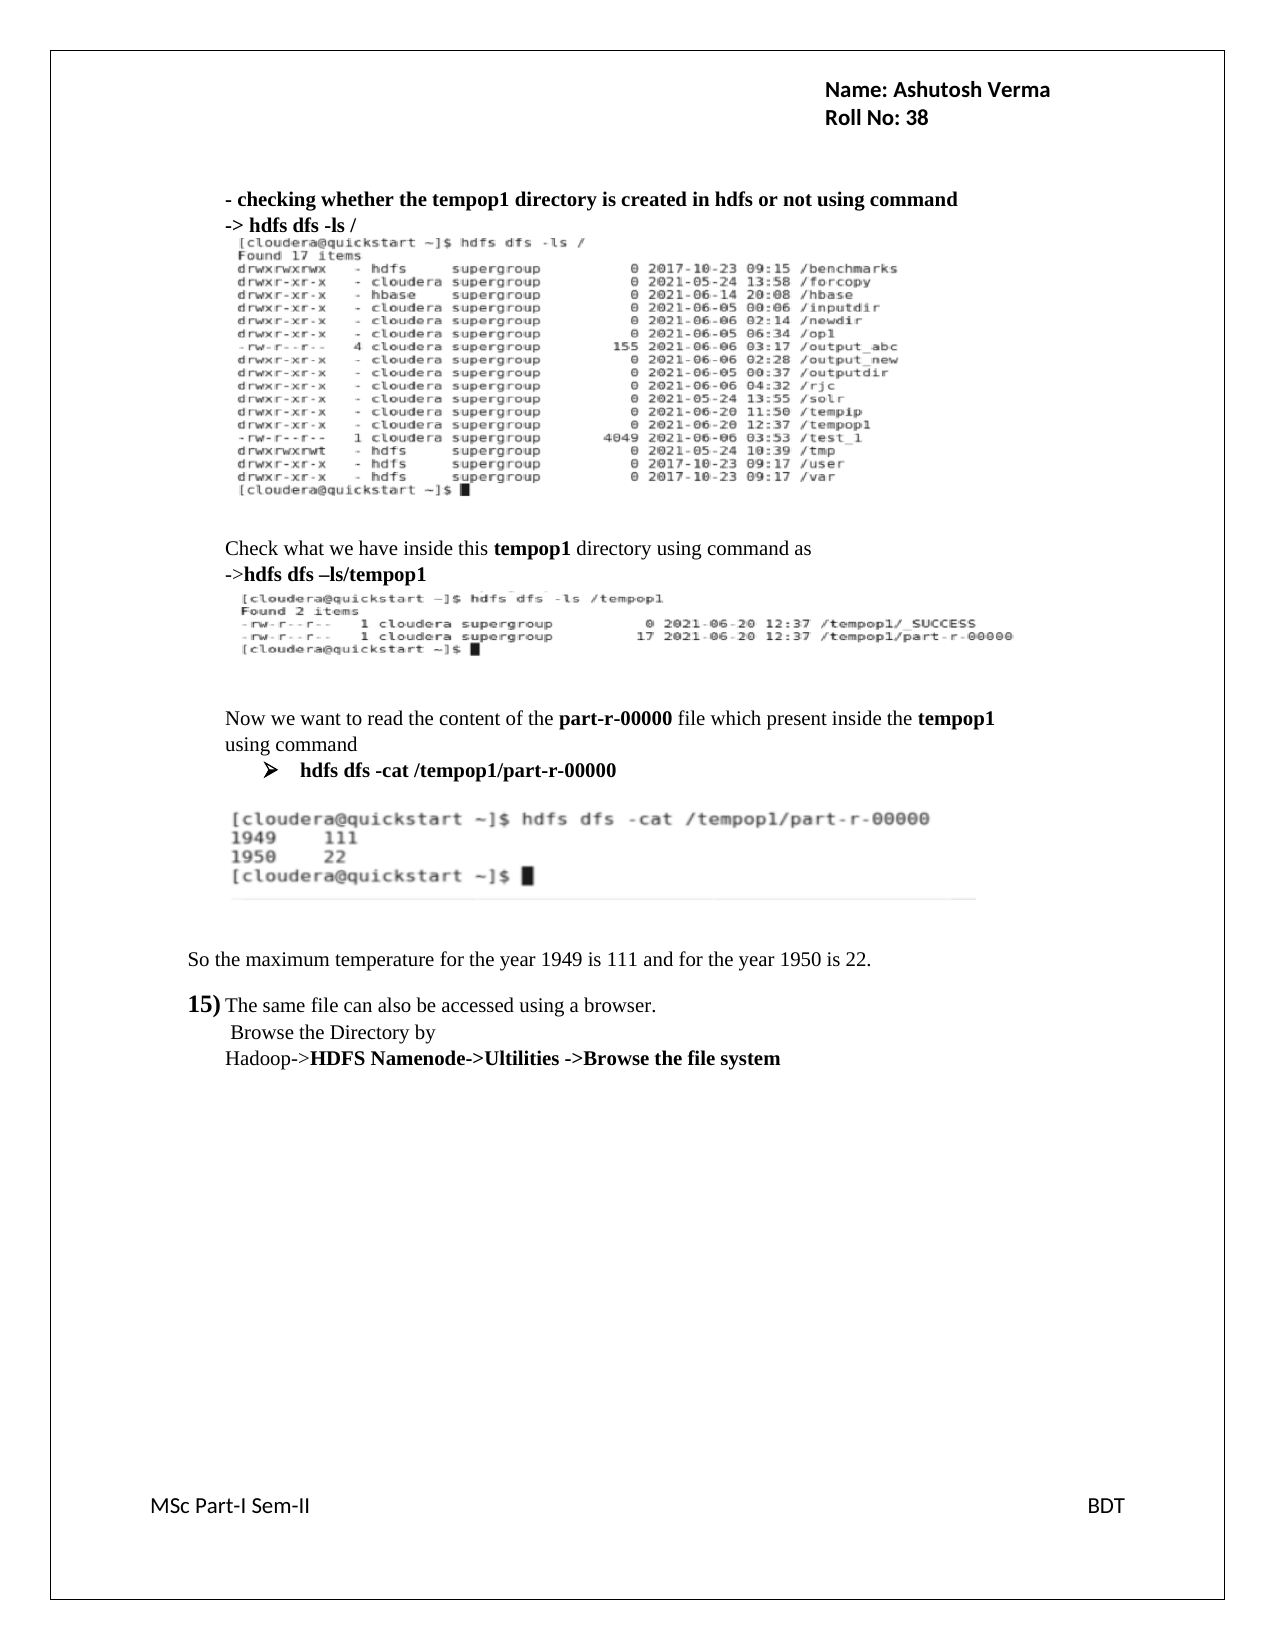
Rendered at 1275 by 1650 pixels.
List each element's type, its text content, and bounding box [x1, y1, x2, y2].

picture [235, 587, 1090, 678]
list Browse the Directory by [225, 1020, 1125, 1044]
list The same file can also be accessed using a browser. [187, 989, 1125, 1018]
list - checking whether the tempop1 directory is created in hdfs or not using command [225, 187, 1125, 211]
list Now we want to read the content of the part-r-00000 file which present inside the tempop1 [225, 706, 1125, 730]
list ->hdfs dfs –ls/tempop1 [225, 561, 1125, 586]
text So the maximum temperature for the year 1949 is 111 and for the year 1950 is 22. [187, 947, 1125, 971]
picture [235, 238, 919, 508]
list Check what we have inside this tempop1 directory using command as [225, 536, 1125, 559]
list Hadoop->HDFS Namenode->Ultilities ->Browse the file system [225, 1046, 1125, 1070]
list hdfs dfs -cat /tempop1/part-r-00000 [262, 758, 1125, 782]
list using command [225, 732, 1125, 756]
list -> hdfs dfs -ls / [225, 213, 1125, 237]
picture [229, 800, 977, 929]
